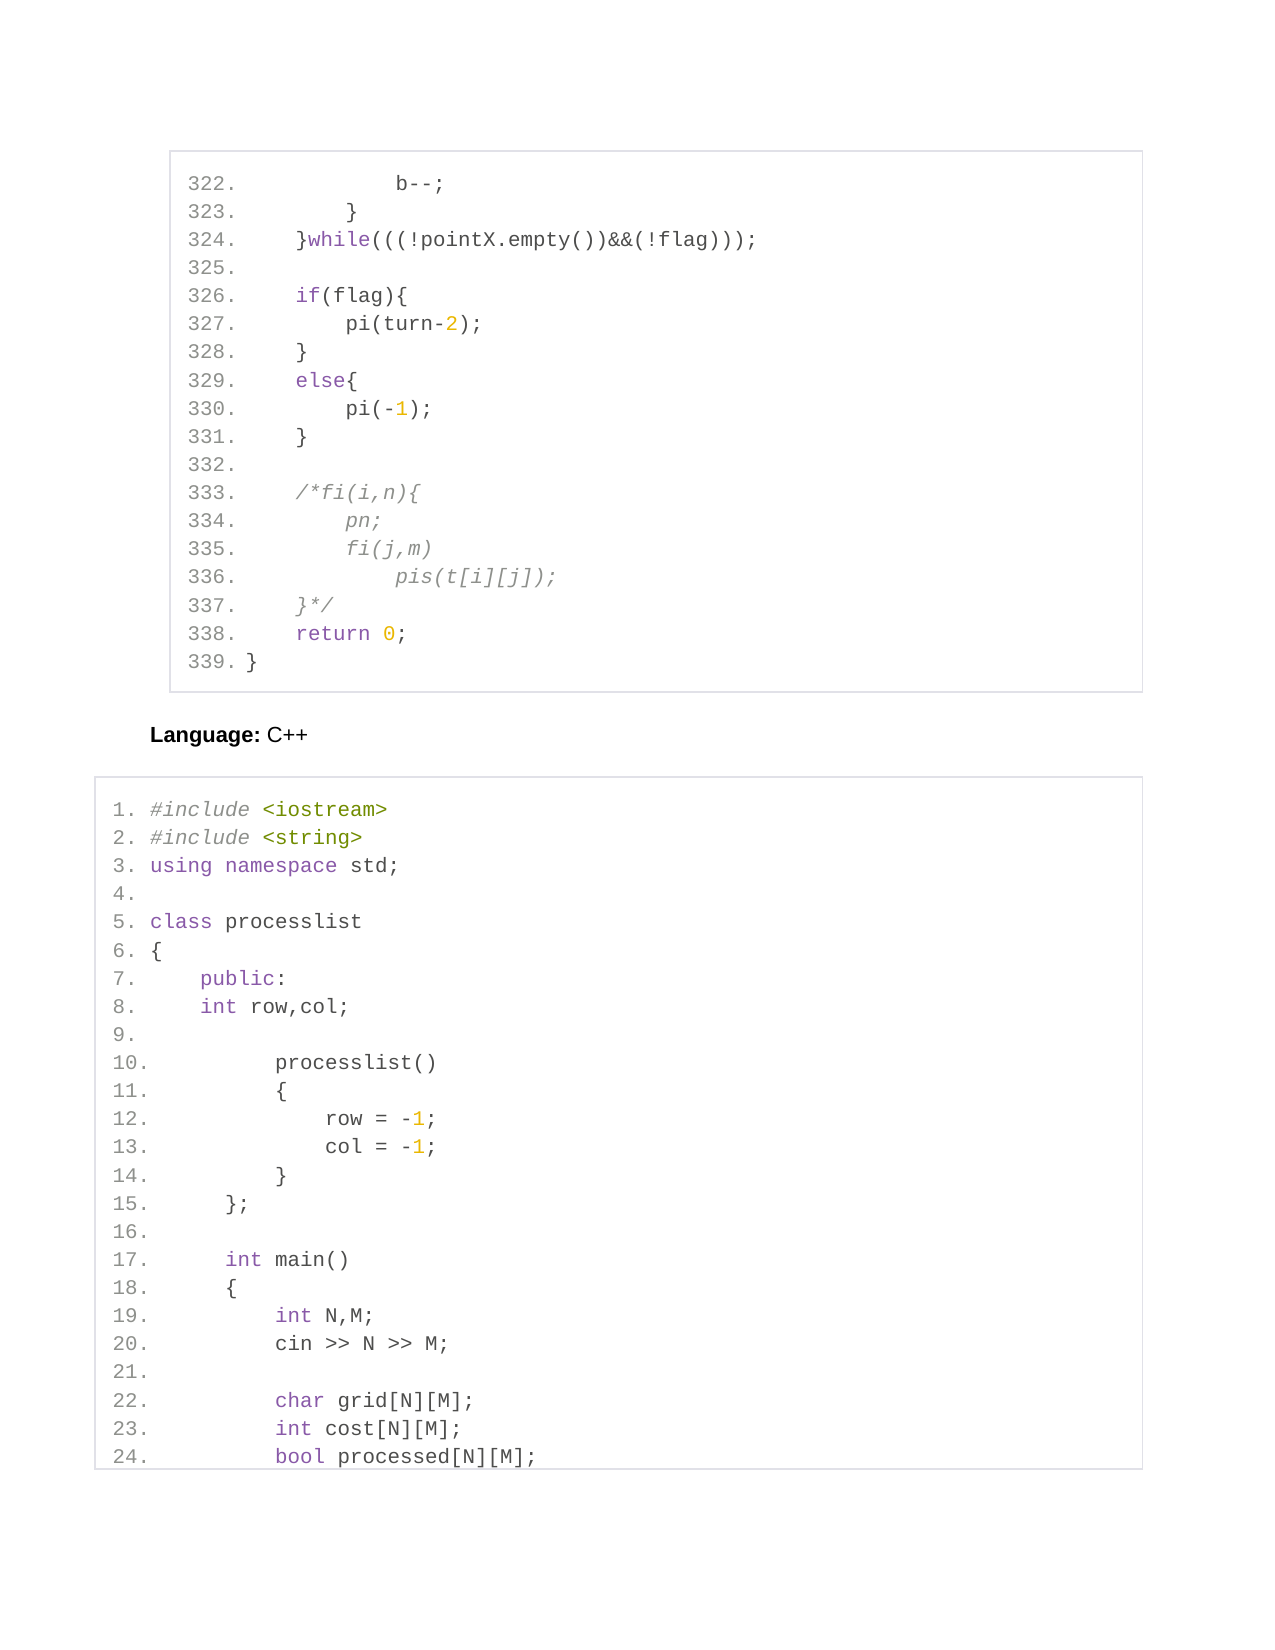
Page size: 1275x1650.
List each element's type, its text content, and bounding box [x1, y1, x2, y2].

list #include <string> [96, 804, 1142, 832]
list int row,col; [96, 973, 1142, 1001]
list int N,M; [96, 1282, 1142, 1311]
list }while(((!pointX.empty())&&(!flag))); [171, 206, 1142, 234]
list int cost[N][M]; [96, 1395, 1142, 1423]
list { [96, 1254, 1142, 1282]
list row = -1; [96, 1086, 1142, 1114]
list pn; [171, 487, 1142, 516]
list b--; [171, 152, 1142, 178]
list pis(t[i][j]); [171, 544, 1142, 572]
list pi(turn-2); [171, 291, 1142, 319]
list { [96, 917, 1142, 945]
list if(flag){ [171, 262, 1142, 291]
list } [171, 403, 1142, 431]
list cin >> N >> M; [96, 1311, 1142, 1339]
text Language: C++ [150, 722, 1125, 747]
list #include <iostream> [96, 778, 1142, 804]
list int main() [96, 1226, 1142, 1254]
list class processlist [96, 889, 1142, 917]
list } [171, 319, 1142, 347]
list return 0; [171, 600, 1142, 628]
list char grid[N][M]; [96, 1367, 1142, 1395]
list } [96, 1142, 1142, 1170]
list pi(-1); [171, 375, 1142, 403]
list }*/ [171, 572, 1142, 600]
list public: [96, 945, 1142, 973]
list } [171, 628, 1142, 691]
list } [171, 178, 1142, 206]
list { [96, 1057, 1142, 1086]
list col = -1; [96, 1114, 1142, 1142]
list processlist() [96, 1029, 1142, 1057]
list fi(j,m) [171, 516, 1142, 544]
list /*fi(i,n){ [171, 459, 1142, 487]
list }; [96, 1170, 1142, 1198]
list bool processed[N][M]; [96, 1423, 1142, 1468]
list using namespace std; [96, 832, 1142, 861]
list else{ [171, 347, 1142, 375]
